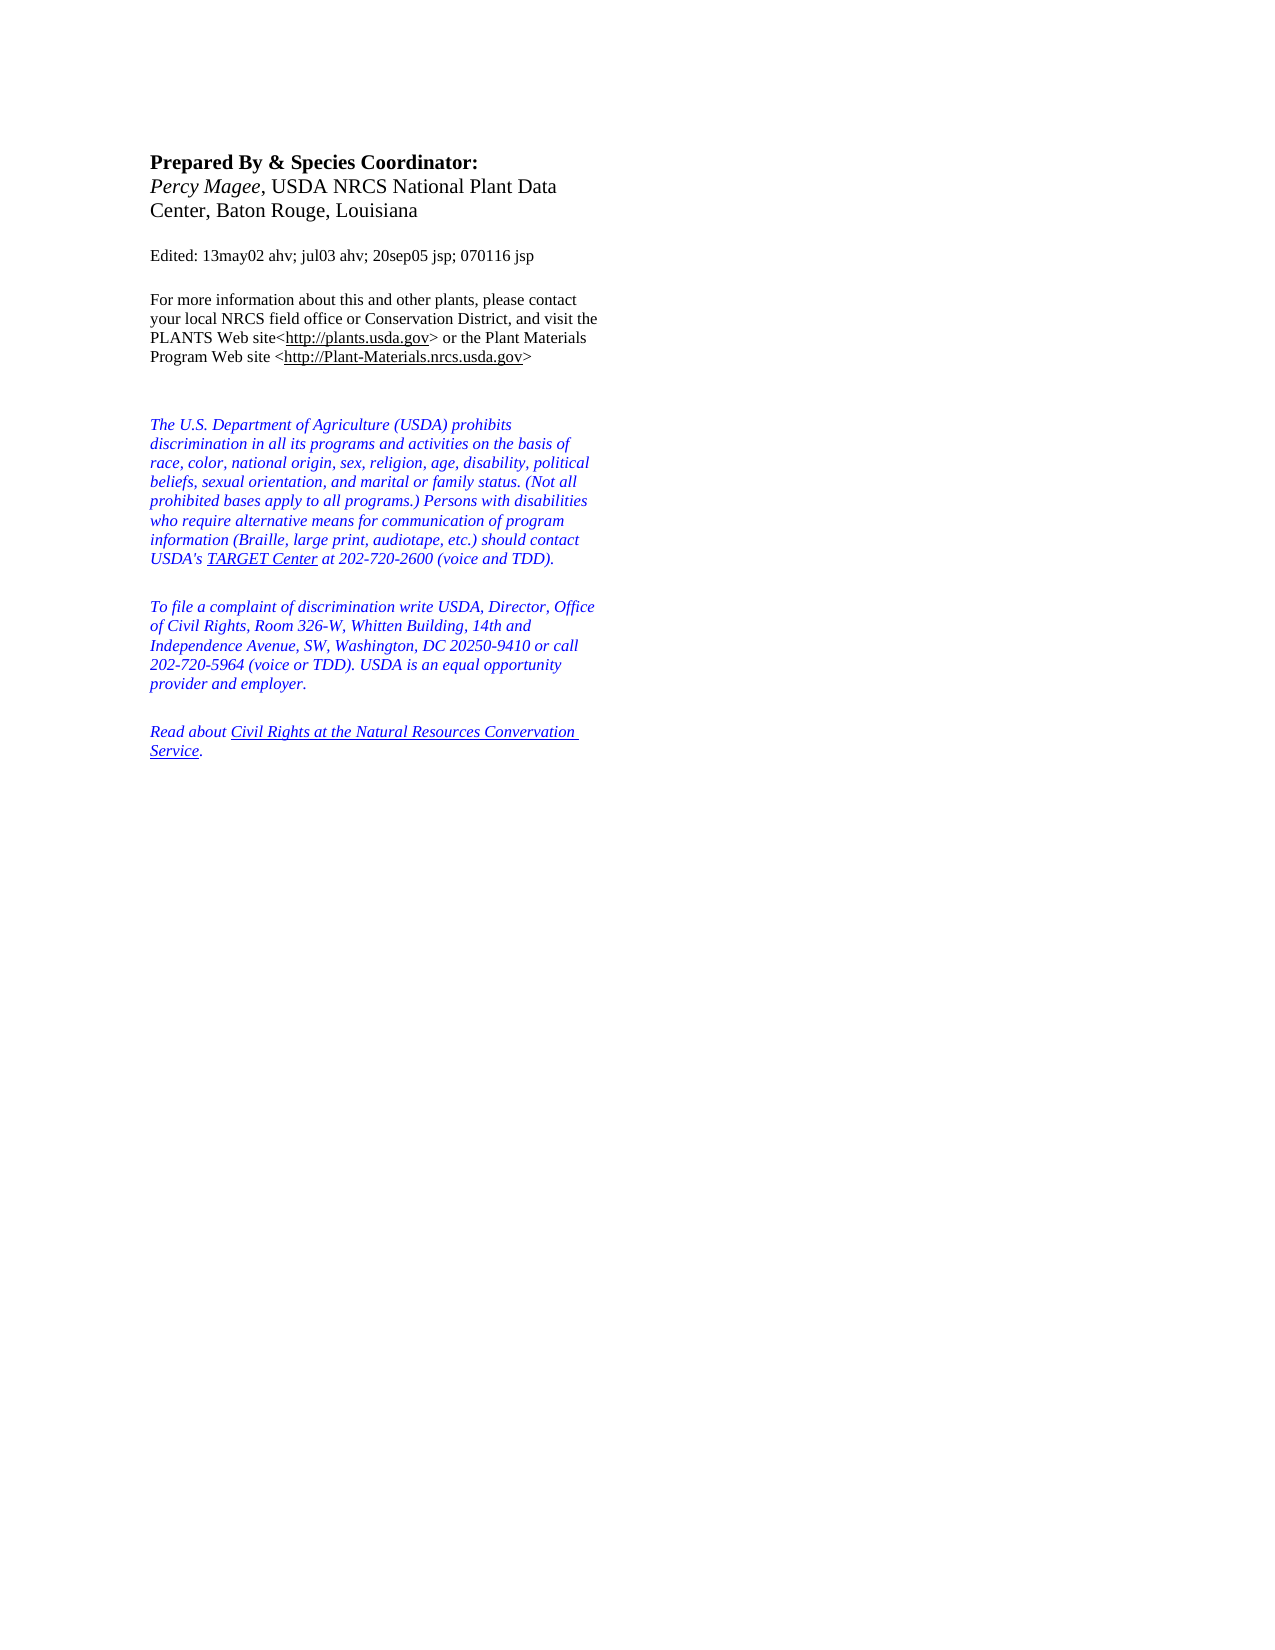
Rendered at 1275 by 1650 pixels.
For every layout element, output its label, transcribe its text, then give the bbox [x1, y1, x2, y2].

text To file a complaint of discrimination write USDA, Director, Office of Civil Rights, Room 326-W, Whitten Building, 14th and Independence Avenue, SW, Washington, DC 20250-9410 or call 202-720-5964 (voice or TDD). USDA is an equal opportunity provider and employer. [150, 597, 600, 693]
text The Department of Agriculture (USDA) prohibits discrimination in all its programs and activities on the basis of race, color, national origin, sex, religion, age, disability, political beliefs, sexual orientation, and marital or family status. (Not all prohibited bases apply to all programs.) Persons with disabilities who require alternative means for communication of program information (Braille, large print, audiotape, etc.) should contact USDA's TARGET Center at 202-720-2600 (voice and TDD). [150, 414, 600, 568]
text Edited: 13may02 ahv; jul03 ahv; 20sep05 jsp; 070116 jsp [150, 246, 600, 265]
text Read about Civil Rights at the Natural Resources Convervation Service. [150, 722, 600, 760]
subtitle Prepared By & Species Coordinator: [150, 150, 600, 174]
text For more information about this and other plants, please contact your local NRCS field office or Conservation District, and visit the PLANTS Web site<http://plants.usda.gov> or the Plant Materials Program Web site <http://Plant-Materials.nrcs.usda.gov> [150, 289, 600, 366]
text Percy Magee, , [150, 174, 600, 222]
